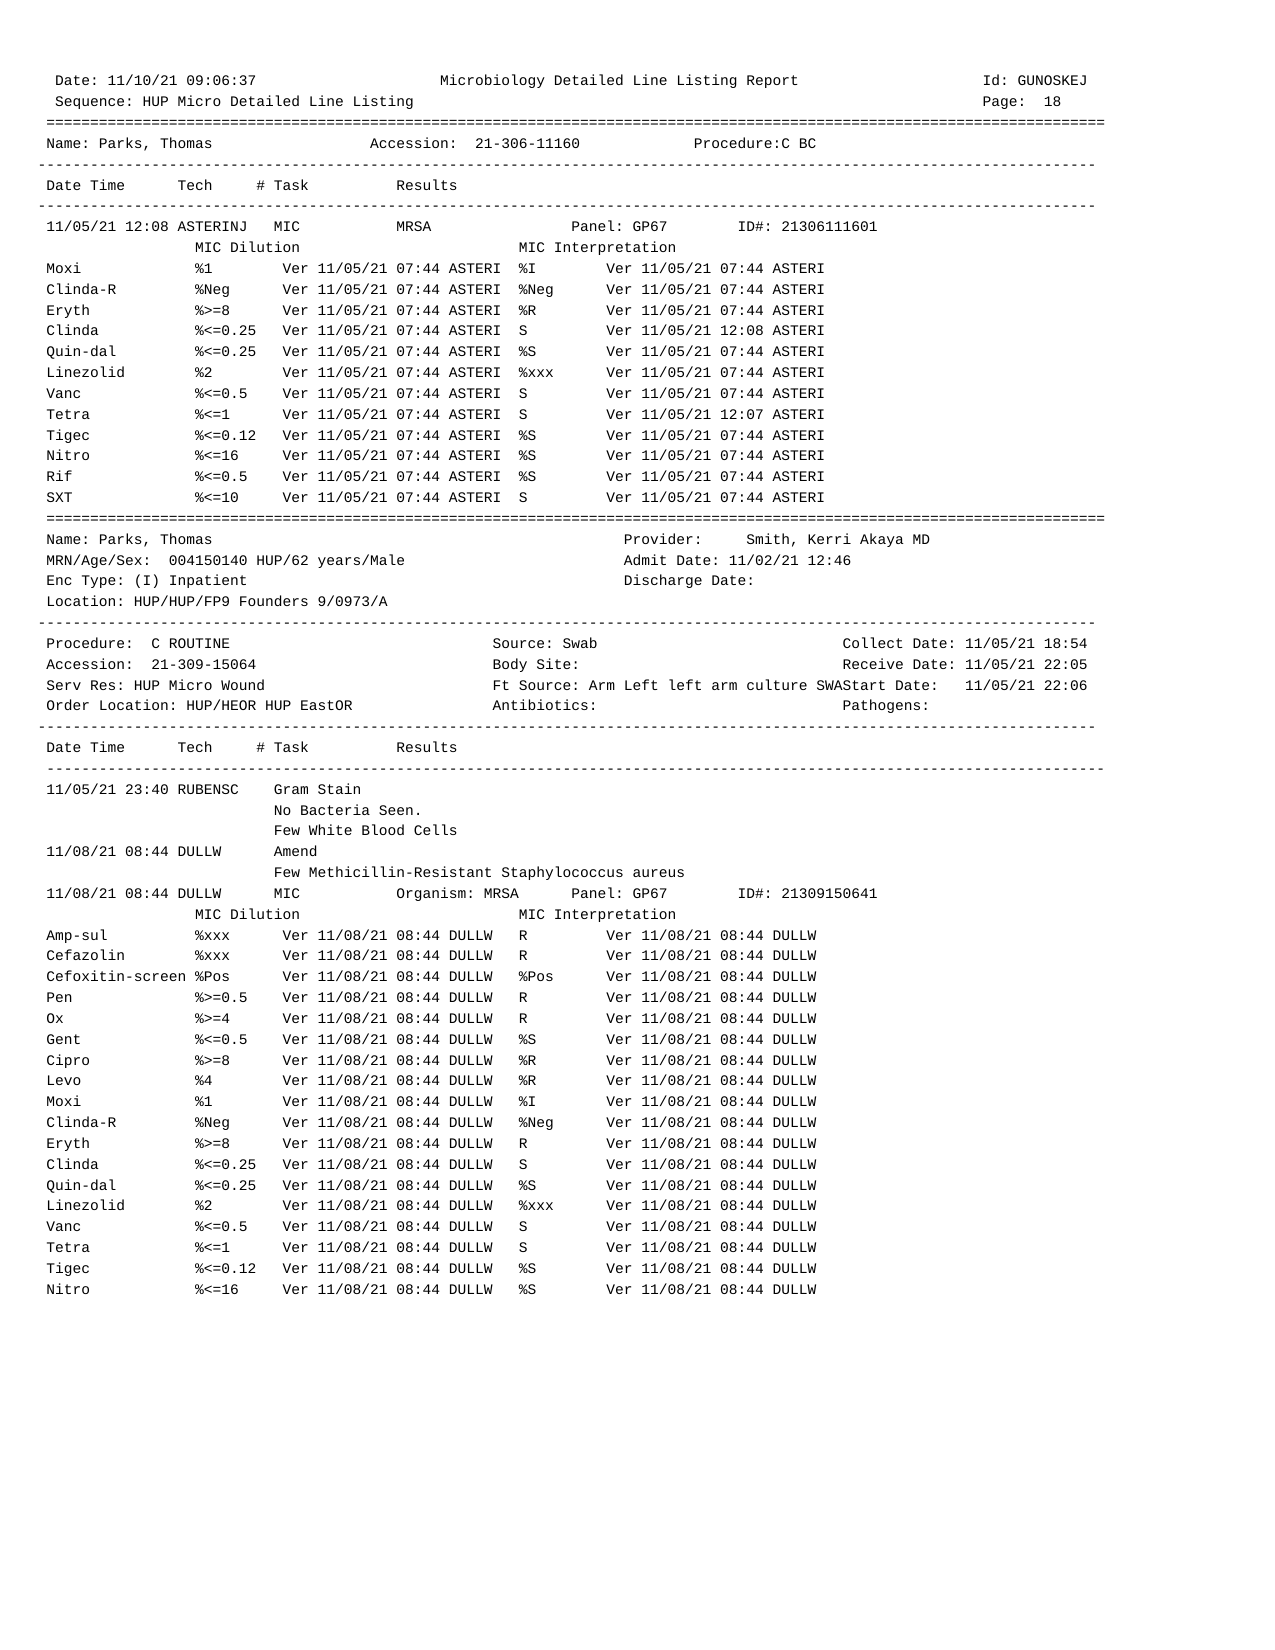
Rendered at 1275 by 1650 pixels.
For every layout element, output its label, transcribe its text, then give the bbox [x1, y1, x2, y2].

text Quin-dal %<=0.25 Ver 11/08/21 08:44 DULLW %S Ver 11/08/21 08:44 DULLW [37, 1178, 1262, 1194]
text 11/08/21 08:44 DULLW Amend [37, 844, 1262, 861]
text Cipro %>=8 Ver 11/08/21 08:44 DULLW %R Ver 11/08/21 08:44 DULLW [37, 1053, 1262, 1069]
text Pen %>=0.5 Ver 11/08/21 08:44 DULLW R Ver 11/08/21 08:44 DULLW [37, 990, 1262, 1007]
text ------------------------------------------------------------------------------------------------------------------------- [37, 157, 1262, 173]
text Few White Blood Cells [37, 824, 1262, 840]
text Tetra %<=1 Ver 11/05/21 07:44 ASTERI S Ver 11/05/21 12:07 ASTERI [37, 407, 1262, 423]
text Date Time Tech # Task Results [37, 178, 1262, 194]
text MRN/Age/Sex: 004150140 HUP/62 years/Male Admit Date: 11/02/21 12:46 [37, 553, 1262, 569]
text MIC Dilution MIC Interpretation [37, 907, 1262, 923]
text ------------------------------------------------------------------------------------------------------------------------- [37, 615, 1262, 632]
text 11/08/21 08:44 DULLW MIC Organism: MRSA Panel: GP67 ID#: 21309150641 [37, 886, 1262, 903]
text Eryth %>=8 Ver 11/08/21 08:44 DULLW R Ver 11/08/21 08:44 DULLW [37, 1136, 1262, 1153]
text Clinda-R %Neg Ver 11/05/21 07:44 ASTERI %Neg Ver 11/05/21 07:44 ASTERI [37, 282, 1262, 298]
text Order Location: HUP/HEOR HUP EastOR Antibiotics: Pathogens: [37, 699, 1262, 715]
text Tetra %<=1 Ver 11/08/21 08:44 DULLW S Ver 11/08/21 08:44 DULLW [37, 1240, 1262, 1257]
text ========================================================================================================================= [37, 511, 1262, 528]
text Amp-sul %xxx Ver 11/08/21 08:44 DULLW R Ver 11/08/21 08:44 DULLW [37, 928, 1262, 944]
text Vanc %<=0.5 Ver 11/05/21 07:44 ASTERI S Ver 11/05/21 07:44 ASTERI [37, 386, 1262, 403]
text Moxi %1 Ver 11/05/21 07:44 ASTERI %I Ver 11/05/21 07:44 ASTERI [37, 261, 1262, 278]
text Vanc %<=0.5 Ver 11/08/21 08:44 DULLW S Ver 11/08/21 08:44 DULLW [37, 1219, 1262, 1236]
text Name: Parks, Thomas Accession: 21-306-11160 Procedure:C BC [37, 136, 1262, 153]
text Rif %<=0.5 Ver 11/05/21 07:44 ASTERI %S Ver 11/05/21 07:44 ASTERI [37, 469, 1262, 486]
text Clinda %<=0.25 Ver 11/05/21 07:44 ASTERI S Ver 11/05/21 12:08 ASTERI [37, 324, 1262, 340]
text ------------------------------------------------------------------------------------------------------------------------- [37, 199, 1262, 215]
text Few Methicillin-Resistant Staphylococcus aureus [37, 865, 1262, 882]
text Location: HUP/HUP/FP9 Founders 9/0973/A [37, 594, 1262, 611]
text Tigec %<=0.12 Ver 11/08/21 08:44 DULLW %S Ver 11/08/21 08:44 DULLW [37, 1261, 1262, 1278]
text Procedure: C ROUTINE Source: Swab Collect Date: 11/05/21 18:54 [37, 636, 1262, 653]
text Clinda %<=0.25 Ver 11/08/21 08:44 DULLW S Ver 11/08/21 08:44 DULLW [37, 1157, 1262, 1173]
text ------------------------------------------------------------------------------------------------------------------------- [37, 761, 1262, 778]
text Accession: 21-309-15064 Body Site: Receive Date: 11/05/21 22:05 [37, 657, 1262, 673]
text Clinda-R %Neg Ver 11/08/21 08:44 DULLW %Neg Ver 11/08/21 08:44 DULLW [37, 1115, 1262, 1132]
text Quin-dal %<=0.25 Ver 11/05/21 07:44 ASTERI %S Ver 11/05/21 07:44 ASTERI [37, 344, 1262, 361]
text Serv Res: HUP Micro Wound Ft Source: Arm Left left arm culture SWAStart Date: 11/05/21 22:06 [37, 678, 1262, 694]
text MIC Dilution MIC Interpretation [37, 240, 1262, 257]
text Ox %>=4 Ver 11/08/21 08:44 DULLW R Ver 11/08/21 08:44 DULLW [37, 1011, 1262, 1028]
text SXT %<=10 Ver 11/05/21 07:44 ASTERI S Ver 11/05/21 07:44 ASTERI [37, 490, 1262, 507]
text Gent %<=0.5 Ver 11/08/21 08:44 DULLW %S Ver 11/08/21 08:44 DULLW [37, 1032, 1262, 1048]
text Linezolid %2 Ver 11/05/21 07:44 ASTERI %xxx Ver 11/05/21 07:44 ASTERI [37, 365, 1262, 382]
text 11/05/21 23:40 RUBENSC Gram Stain [37, 782, 1262, 798]
text Sequence: HUP Micro Detailed Line Listing Page: 18 [37, 94, 1262, 111]
text ------------------------------------------------------------------------------------------------------------------------- [37, 719, 1262, 736]
text Enc Type: (I) Inpatient Discharge Date: [37, 574, 1262, 590]
text 11/05/21 12:08 ASTERINJ MIC MRSA Panel: GP67 ID#: 21306111601 [37, 219, 1262, 236]
text Date Time Tech # Task Results [37, 740, 1262, 757]
text Nitro %<=16 Ver 11/08/21 08:44 DULLW %S Ver 11/08/21 08:44 DULLW [37, 1282, 1262, 1298]
text Name: Parks, Thomas Provider: Smith, Kerri Akaya MD [37, 532, 1262, 548]
text Cefazolin %xxx Ver 11/08/21 08:44 DULLW R Ver 11/08/21 08:44 DULLW [37, 949, 1262, 965]
text Moxi %1 Ver 11/08/21 08:44 DULLW %I Ver 11/08/21 08:44 DULLW [37, 1094, 1262, 1111]
text Eryth %>=8 Ver 11/05/21 07:44 ASTERI %R Ver 11/05/21 07:44 ASTERI [37, 303, 1262, 319]
text Date: 11/10/21 09:06:37 Microbiology Detailed Line Listing Report Id: GUNOSKEJ [37, 74, 1262, 90]
text Levo %4 Ver 11/08/21 08:44 DULLW %R Ver 11/08/21 08:44 DULLW [37, 1074, 1262, 1090]
text ========================================================================================================================= [37, 115, 1262, 132]
text Nitro %<=16 Ver 11/05/21 07:44 ASTERI %S Ver 11/05/21 07:44 ASTERI [37, 449, 1262, 465]
text Tigec %<=0.12 Ver 11/05/21 07:44 ASTERI %S Ver 11/05/21 07:44 ASTERI [37, 428, 1262, 444]
text Linezolid %2 Ver 11/08/21 08:44 DULLW %xxx Ver 11/08/21 08:44 DULLW [37, 1199, 1262, 1215]
text Cefoxitin-screen %Pos Ver 11/08/21 08:44 DULLW %Pos Ver 11/08/21 08:44 DULLW [37, 969, 1262, 986]
text No Bacteria Seen. [37, 803, 1262, 819]
